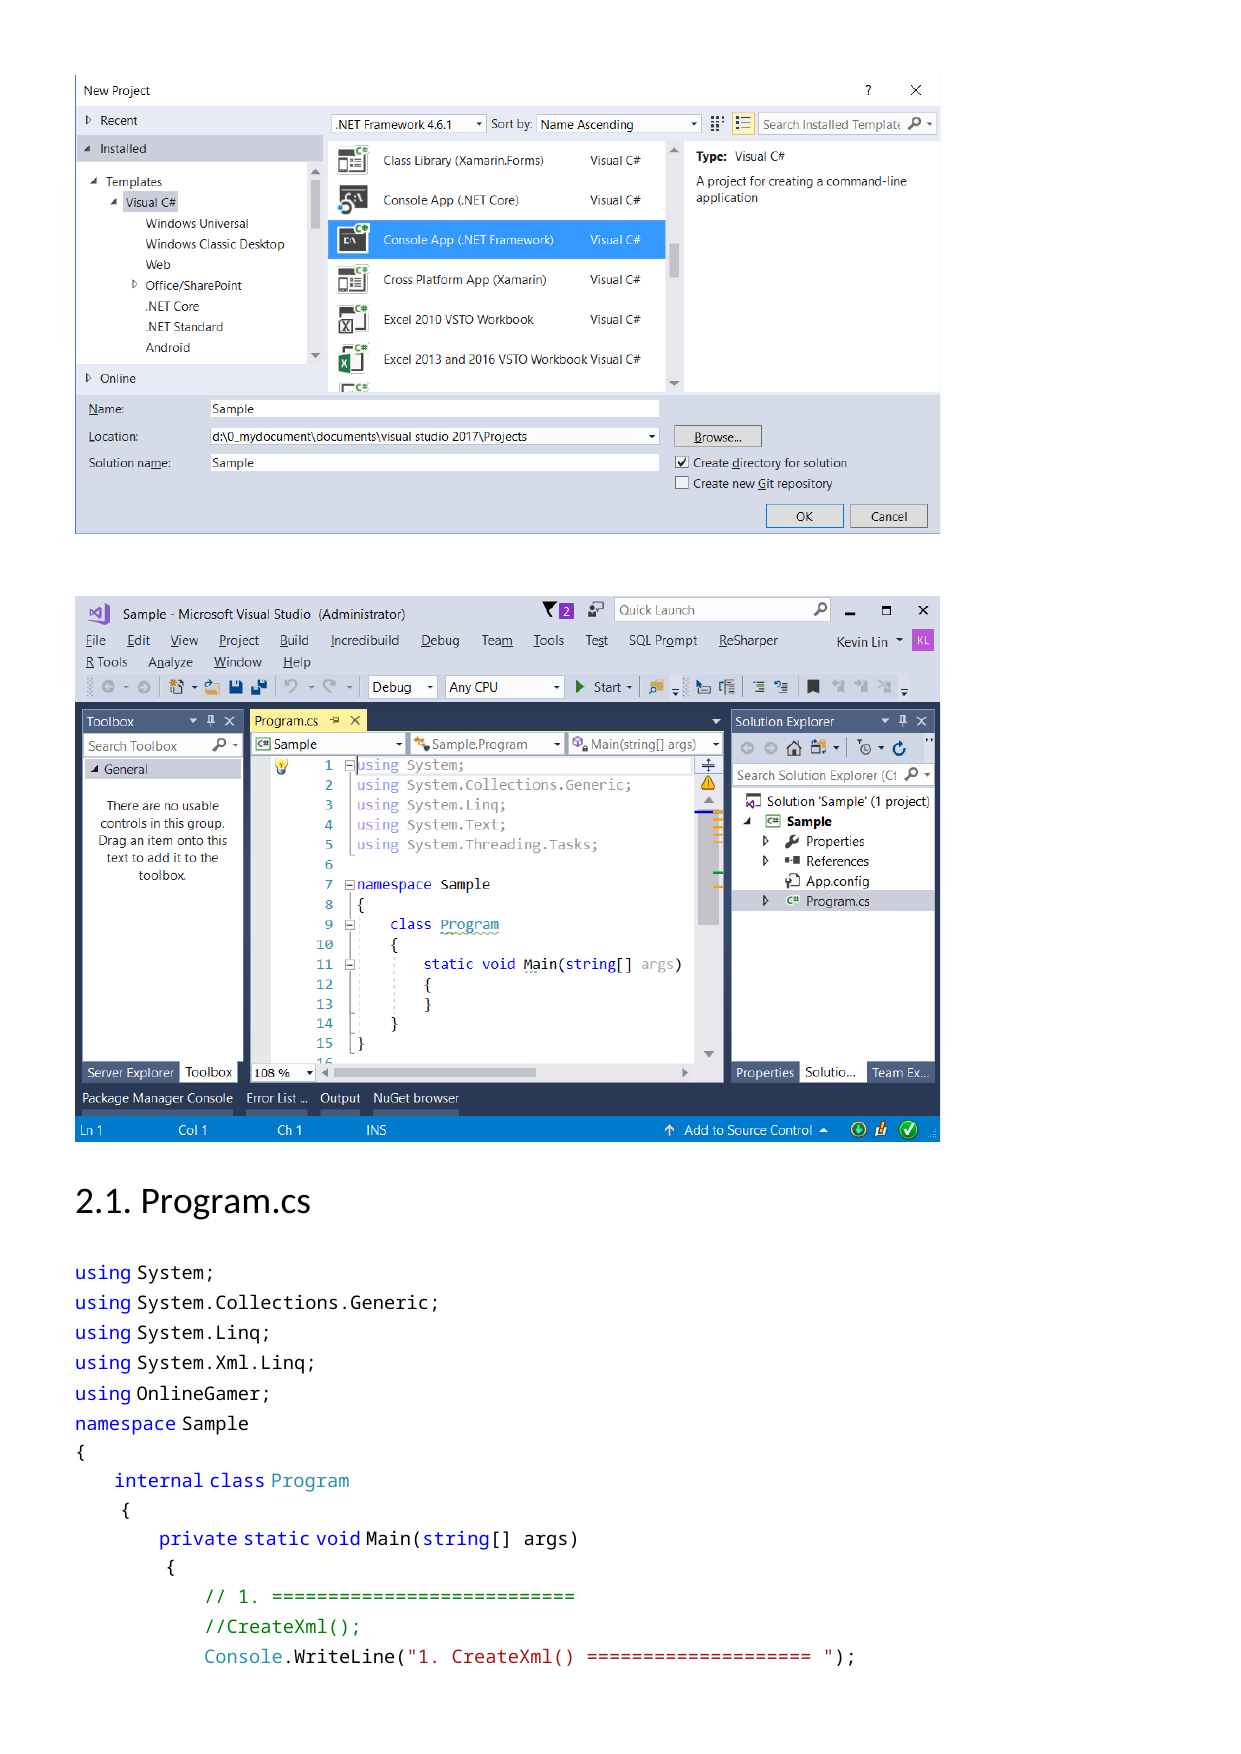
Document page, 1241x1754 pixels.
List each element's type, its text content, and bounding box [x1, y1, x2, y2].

text 2.1. Program.cs [75, 1177, 1165, 1223]
text using System.Linq; [75, 1317, 1165, 1345]
text using System; [75, 1257, 1165, 1285]
picture [75, 75, 941, 534]
text { [75, 1438, 1165, 1464]
text using System.Collections.Generic; [75, 1287, 1165, 1315]
text namespace Sample [75, 1408, 1165, 1436]
text internal class Program [75, 1466, 1165, 1494]
text private static void Main(string[] args) [75, 1523, 1165, 1551]
picture [75, 596, 941, 1142]
text using OnlineGamer; [75, 1378, 1165, 1406]
text Console.WriteLine("1. CreateXml() ==================== "); [75, 1641, 1165, 1669]
text // 1. =========================== [75, 1581, 1165, 1609]
text { [75, 1496, 1165, 1521]
text //CreateXml(); [75, 1611, 1165, 1639]
text using System.Xml.Linq; [75, 1347, 1165, 1376]
text { [75, 1553, 1165, 1579]
